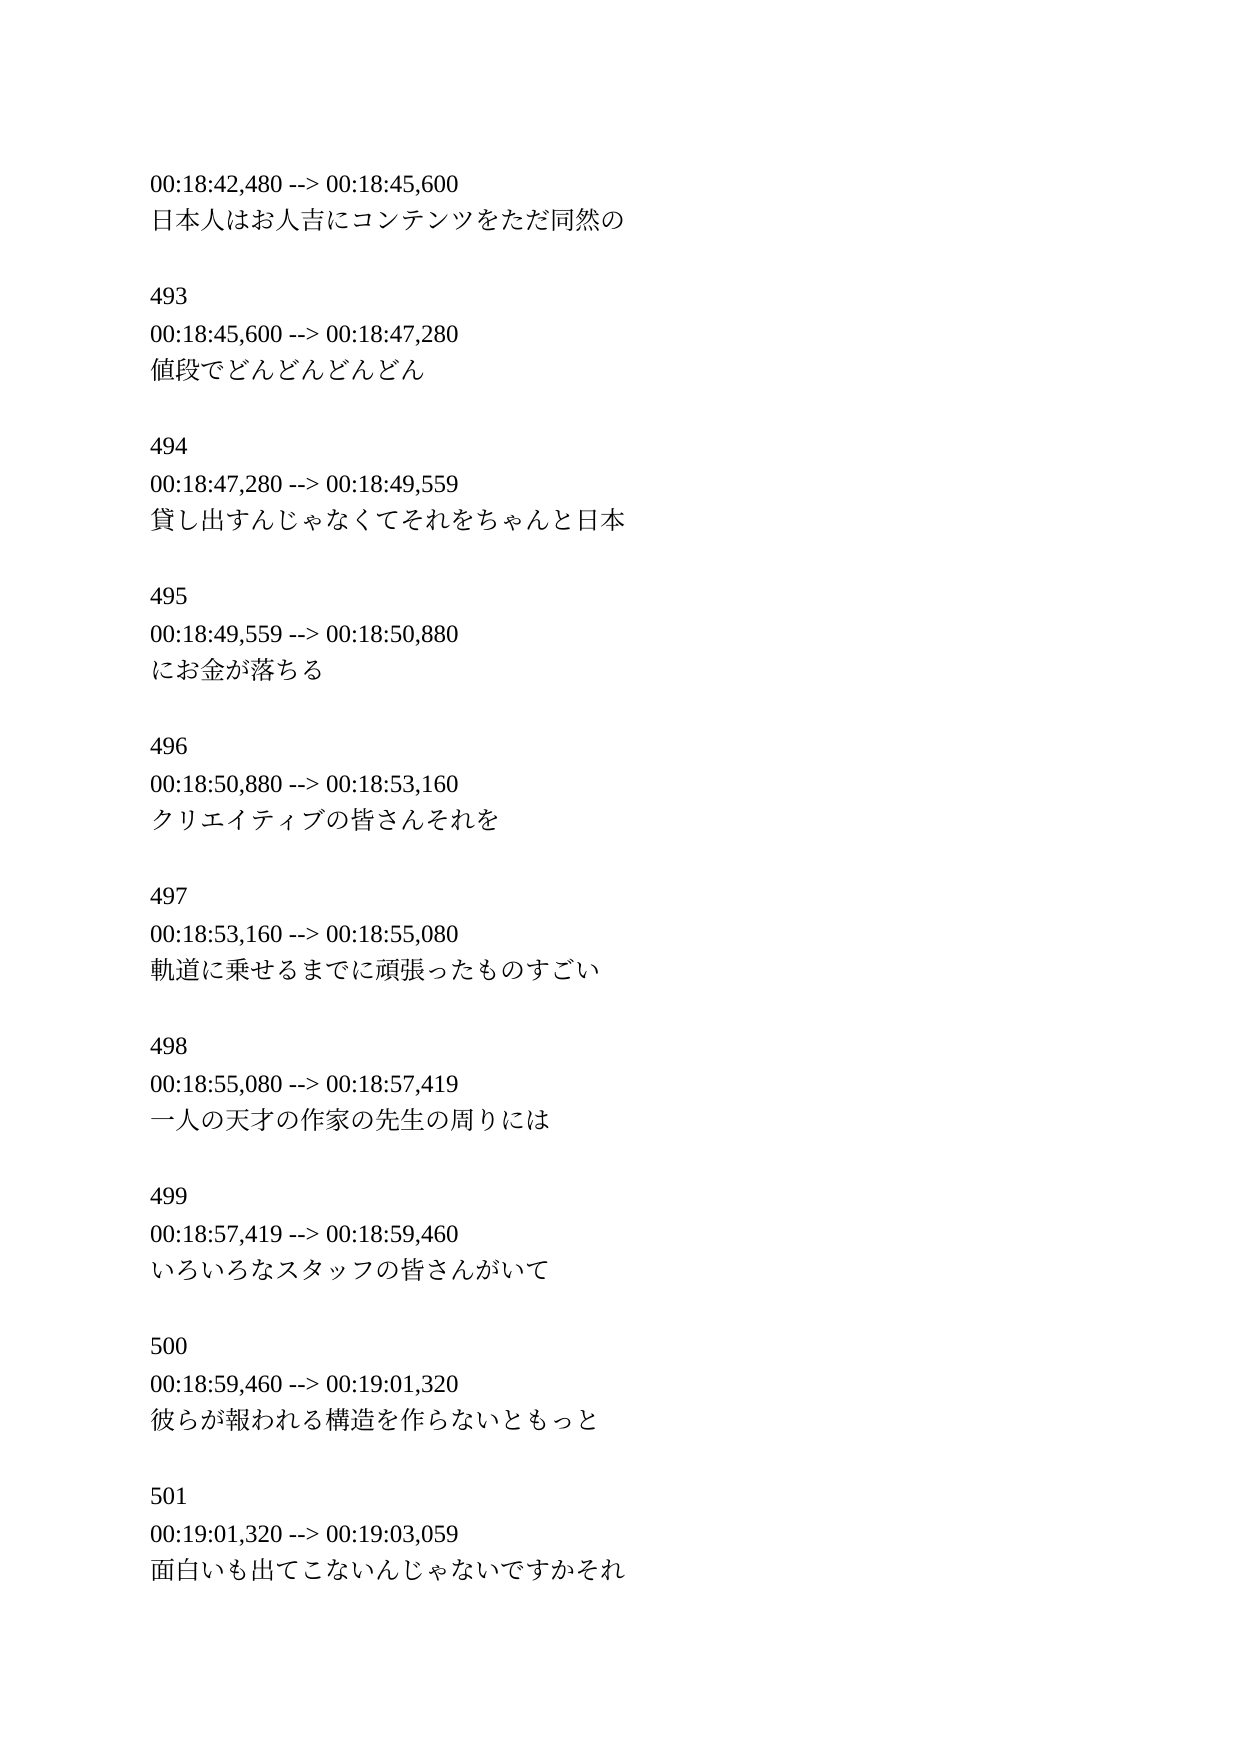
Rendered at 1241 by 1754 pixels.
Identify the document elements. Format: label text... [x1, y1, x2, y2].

text 500 [150, 1327, 1090, 1364]
text 00:18:53,160 --> 00:18:55,080 [150, 914, 1090, 952]
text 00:19:01,320 --> 00:19:03,059 [150, 1514, 1090, 1552]
text にお金が落ちる [150, 652, 1090, 689]
text 00:18:42,480 --> 00:18:45,600 [150, 164, 1090, 202]
text クリエイティブの皆さんそれを [150, 802, 1090, 839]
text 00:18:50,880 --> 00:18:53,160 [150, 764, 1090, 802]
text 00:18:57,419 --> 00:18:59,460 [150, 1214, 1090, 1252]
text 一人の天才の作家の先生の周りには [150, 1102, 1090, 1139]
text 彼らが報われる構造を作らないともっと [150, 1402, 1090, 1439]
text 面白いも出てこないんじゃないですかそれ [150, 1552, 1090, 1589]
text いろいろなスタッフの皆さんがいて [150, 1252, 1090, 1289]
text 00:18:49,559 --> 00:18:50,880 [150, 614, 1090, 652]
text 00:18:55,080 --> 00:18:57,419 [150, 1064, 1090, 1102]
text 00:18:59,460 --> 00:19:01,320 [150, 1364, 1090, 1402]
text 軌道に乗せるまでに頑張ったものすごい [150, 952, 1090, 989]
text 501 [150, 1477, 1090, 1514]
text 499 [150, 1177, 1090, 1214]
text 497 [150, 877, 1090, 914]
text 貸し出すんじゃなくてそれをちゃんと日本 [150, 502, 1090, 539]
text 494 [150, 427, 1090, 464]
text 496 [150, 727, 1090, 764]
text 00:18:45,600 --> 00:18:47,280 [150, 314, 1090, 352]
text 498 [150, 1027, 1090, 1064]
text 値段でどんどんどんどん [150, 352, 1090, 389]
text 493 [150, 277, 1090, 314]
text 495 [150, 577, 1090, 614]
text 日本人はお人吉にコンテンツをただ同然の [150, 202, 1090, 239]
text 00:18:47,280 --> 00:18:49,559 [150, 464, 1090, 502]
